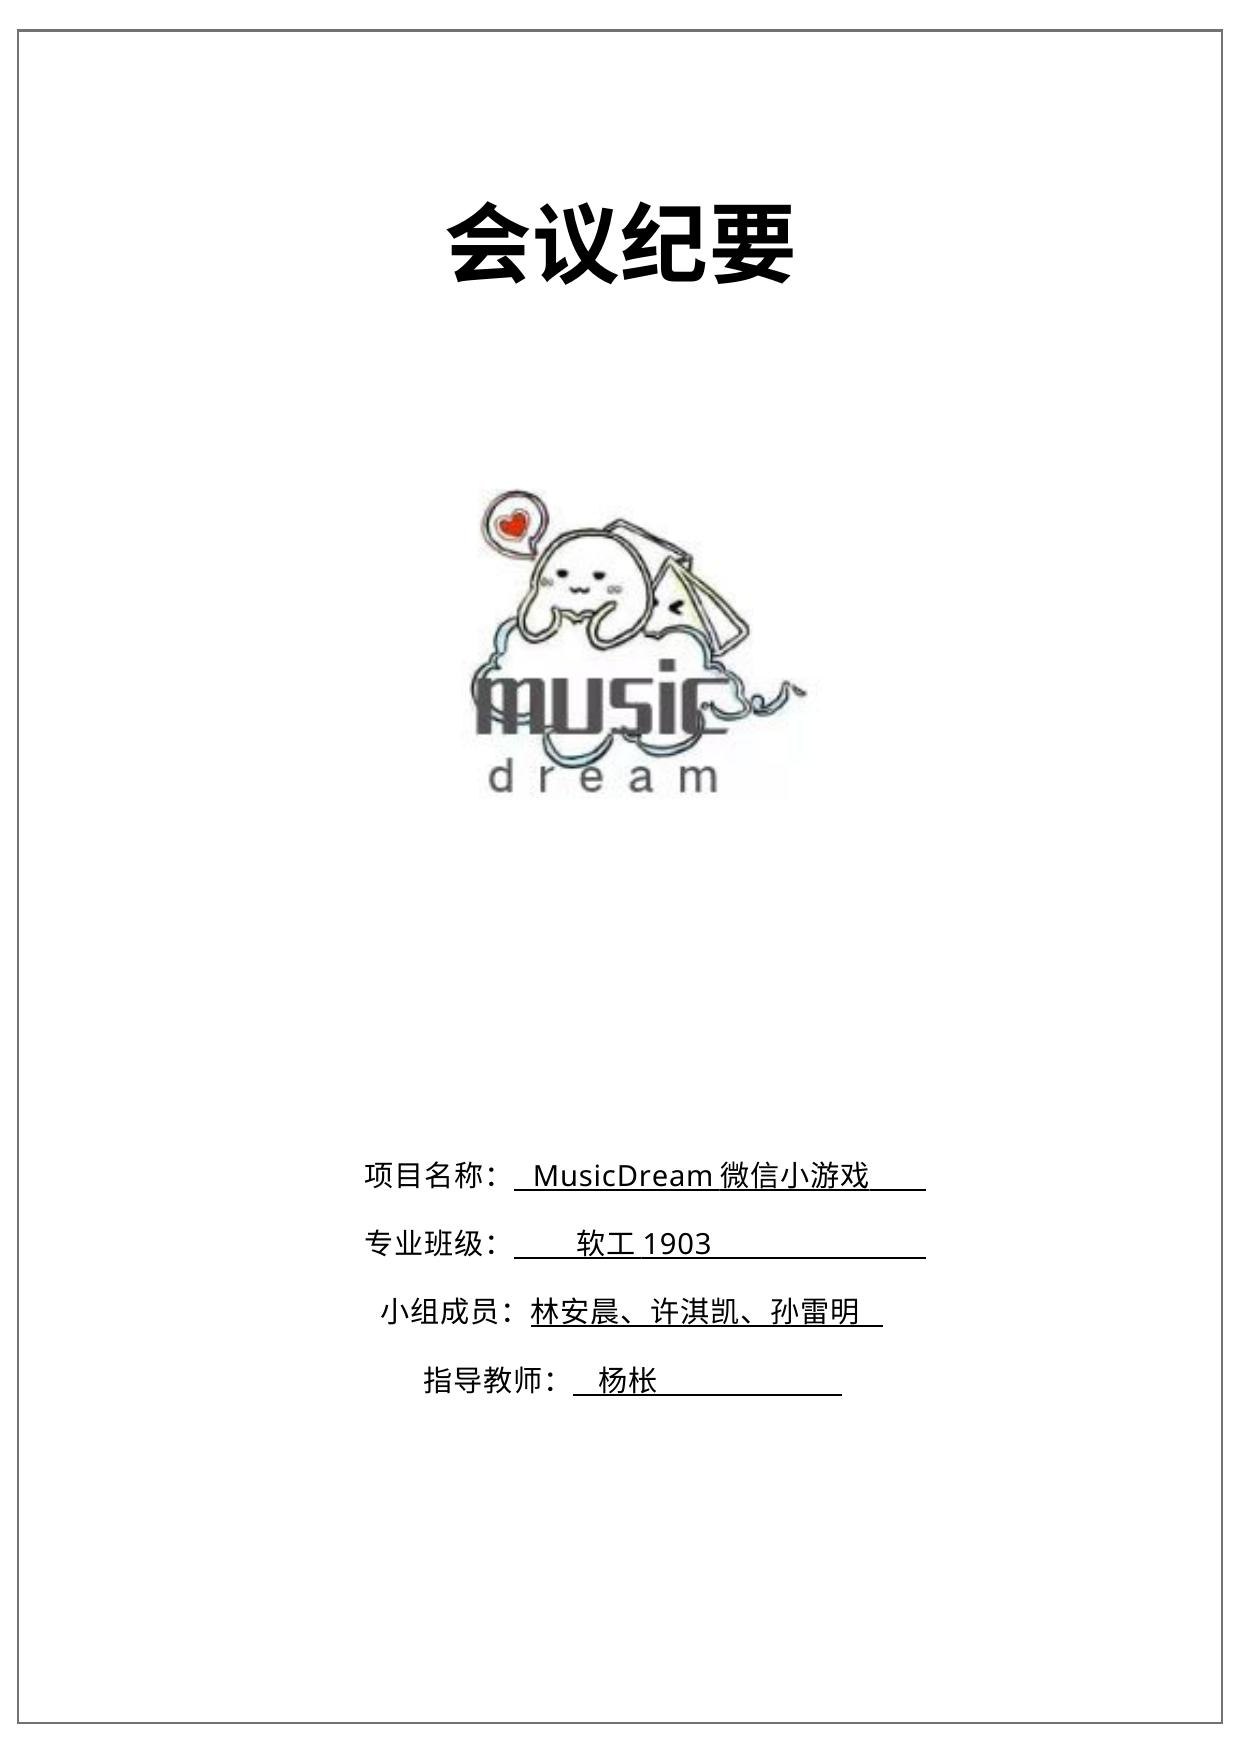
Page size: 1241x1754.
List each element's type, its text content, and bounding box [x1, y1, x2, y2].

text 专业班级： 软工1903 [187, 1209, 1053, 1274]
text 指导教师： 杨枨 [187, 1346, 1053, 1411]
text 项目名称： MusicDream微信小游戏 [187, 1141, 1053, 1206]
text 小组成员：林安晨、许淇凯、孙雷明 [187, 1278, 1053, 1343]
text 会议纪要 [187, 173, 1053, 303]
picture [378, 442, 862, 861]
